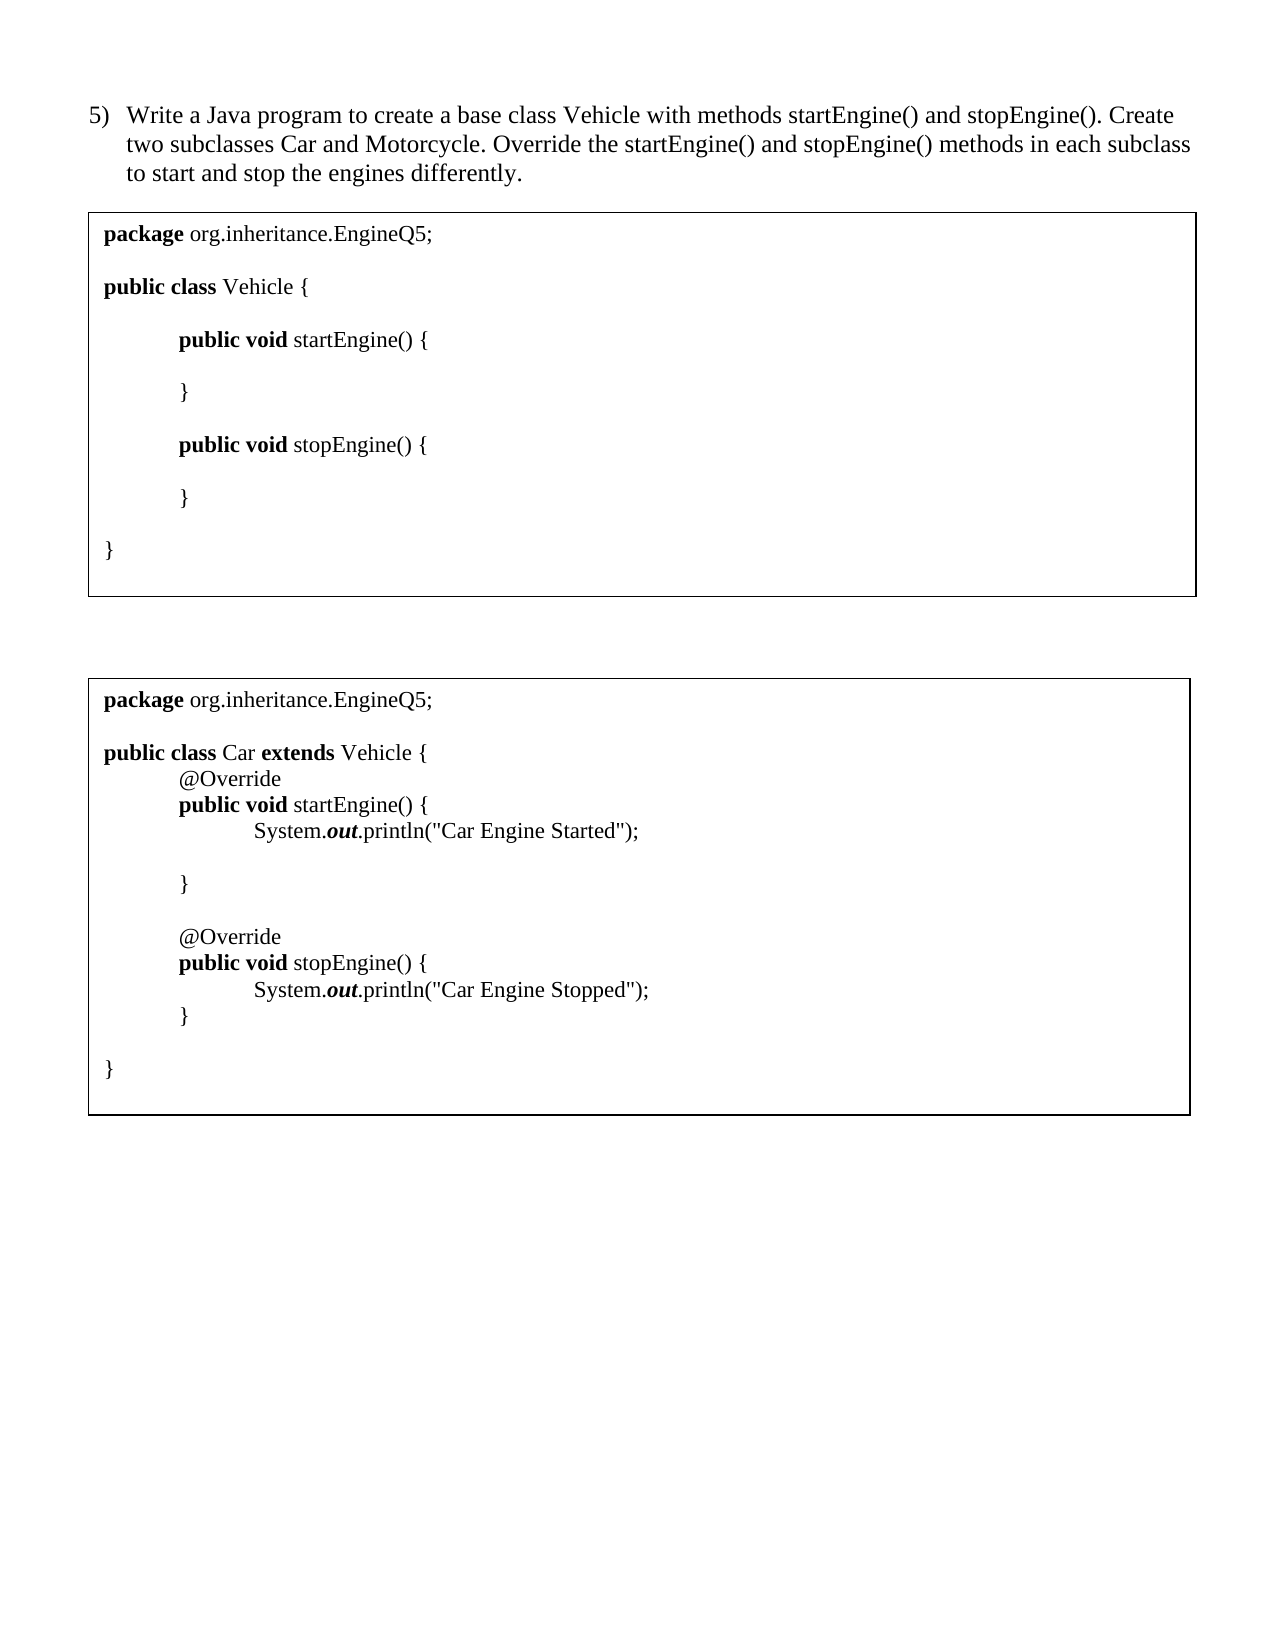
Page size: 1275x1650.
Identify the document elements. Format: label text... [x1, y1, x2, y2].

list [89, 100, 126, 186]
list Write a Java program to create a base class Vehicle with methods startEngine() and stopEngine(). Create two subclasses Car and Motorcycle. Override the startEngine() and stopEngine() methods in each subclass to start and stop the engines differently. [523, 100, 1211, 186]
